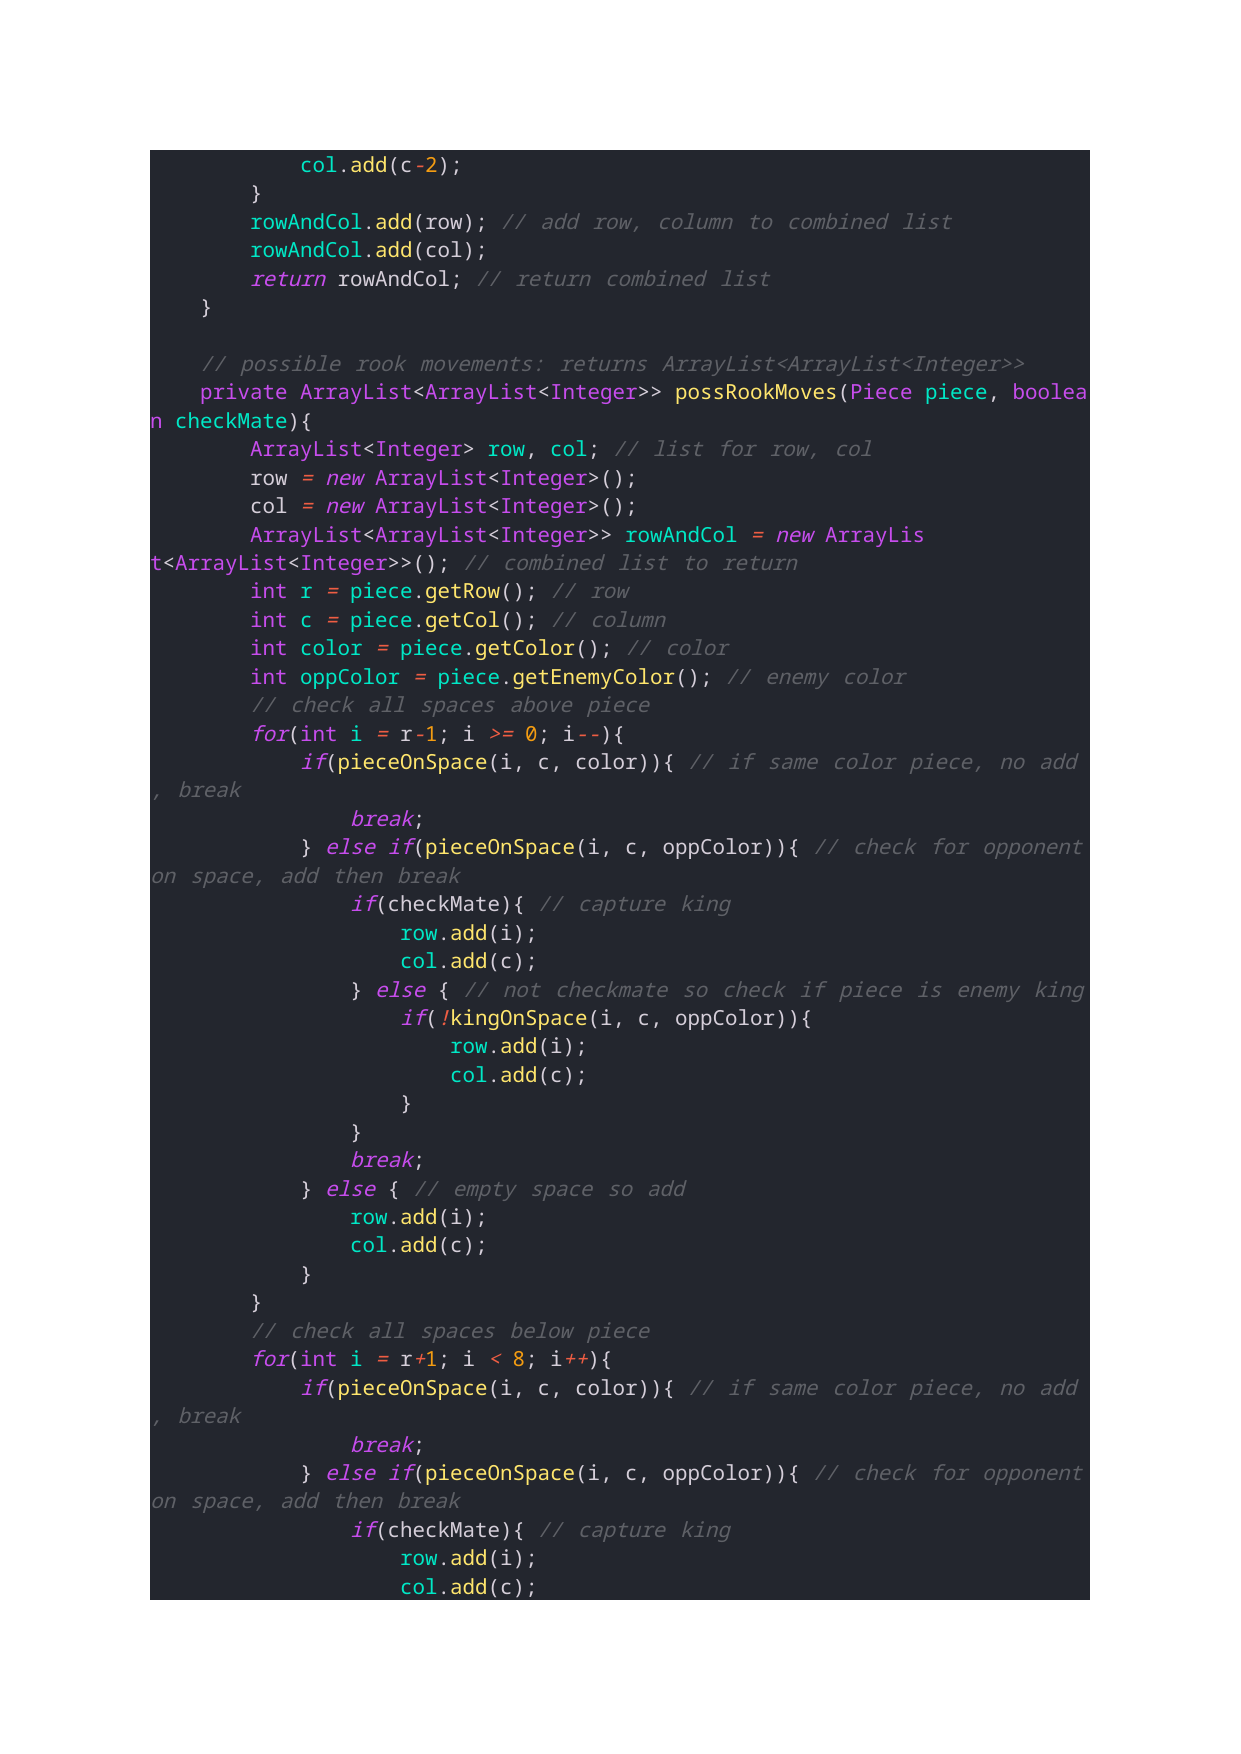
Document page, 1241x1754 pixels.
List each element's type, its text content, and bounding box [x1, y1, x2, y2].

text row.add(i); [150, 918, 1090, 946]
text } else if(pieceOnSpace(i, c, oppColor)){ // check for opponent on space, add then break [150, 832, 1090, 889]
text if(checkMate){ // capture king [150, 1515, 1090, 1543]
text } [150, 1287, 1090, 1316]
text private ArrayList<ArrayList<Integer>> possRookMoves(Piece piece, boolean checkMate){ [150, 377, 1090, 434]
text int oppColor = piece.getEnemyColor(); // enemy color [150, 662, 1090, 690]
text col = new ArrayList<Integer>(); [150, 491, 1090, 520]
text // check all spaces above piece [150, 690, 1090, 719]
text col.add(c); [150, 1231, 1090, 1259]
text for(int i = r-1; i >= 0; i--){ [150, 719, 1090, 747]
text } [150, 1088, 1090, 1117]
text col.add(c); [150, 1572, 1090, 1600]
text int r = piece.getRow(); // row [150, 577, 1090, 605]
text row.add(i); [150, 1202, 1090, 1231]
text return rowAndCol; // return combined list [150, 264, 1090, 292]
text } [150, 292, 1090, 321]
text row.add(i); [150, 1032, 1090, 1060]
text col.add(c); [150, 946, 1090, 975]
text } [150, 1117, 1090, 1145]
text if(!kingOnSpace(i, c, oppColor)){ [150, 1003, 1090, 1032]
text // check all spaces below piece [150, 1316, 1090, 1344]
text ArrayList<ArrayList<Integer>> rowAndCol = new ArrayList<ArrayList<Integer>>(); // combined list to return [150, 520, 1090, 577]
text break; [150, 804, 1090, 832]
text // possible rook movements: returns ArrayList<ArrayList<Integer>> [150, 349, 1090, 377]
text row = new ArrayList<Integer>(); [150, 463, 1090, 491]
text break; [150, 1145, 1090, 1174]
text } [150, 1259, 1090, 1287]
text int c = piece.getCol(); // column [150, 605, 1090, 633]
text col.add(c-2); [150, 150, 1090, 178]
text rowAndCol.add(row); // add row, column to combined list [150, 207, 1090, 235]
text } else if(pieceOnSpace(i, c, oppColor)){ // check for opponent on space, add then break [150, 1458, 1090, 1515]
text if(checkMate){ // capture king [150, 889, 1090, 918]
text if(pieceOnSpace(i, c, color)){ // if same color piece, no add, break [150, 747, 1090, 804]
text rowAndCol.add(col); [150, 235, 1090, 264]
text int color = piece.getColor(); // color [150, 633, 1090, 662]
text ArrayList<Integer> row, col; // list for row, col [150, 434, 1090, 463]
text col.add(c); [150, 1060, 1090, 1088]
text row.add(i); [150, 1543, 1090, 1572]
text for(int i = r+1; i < 8; i++){ [150, 1344, 1090, 1373]
text if(pieceOnSpace(i, c, color)){ // if same color piece, no add, break [150, 1373, 1090, 1430]
text } else { // not checkmate so check if piece is enemy king [150, 975, 1090, 1003]
text } else { // empty space so add [150, 1174, 1090, 1202]
text break; [150, 1430, 1090, 1458]
text } [150, 178, 1090, 207]
